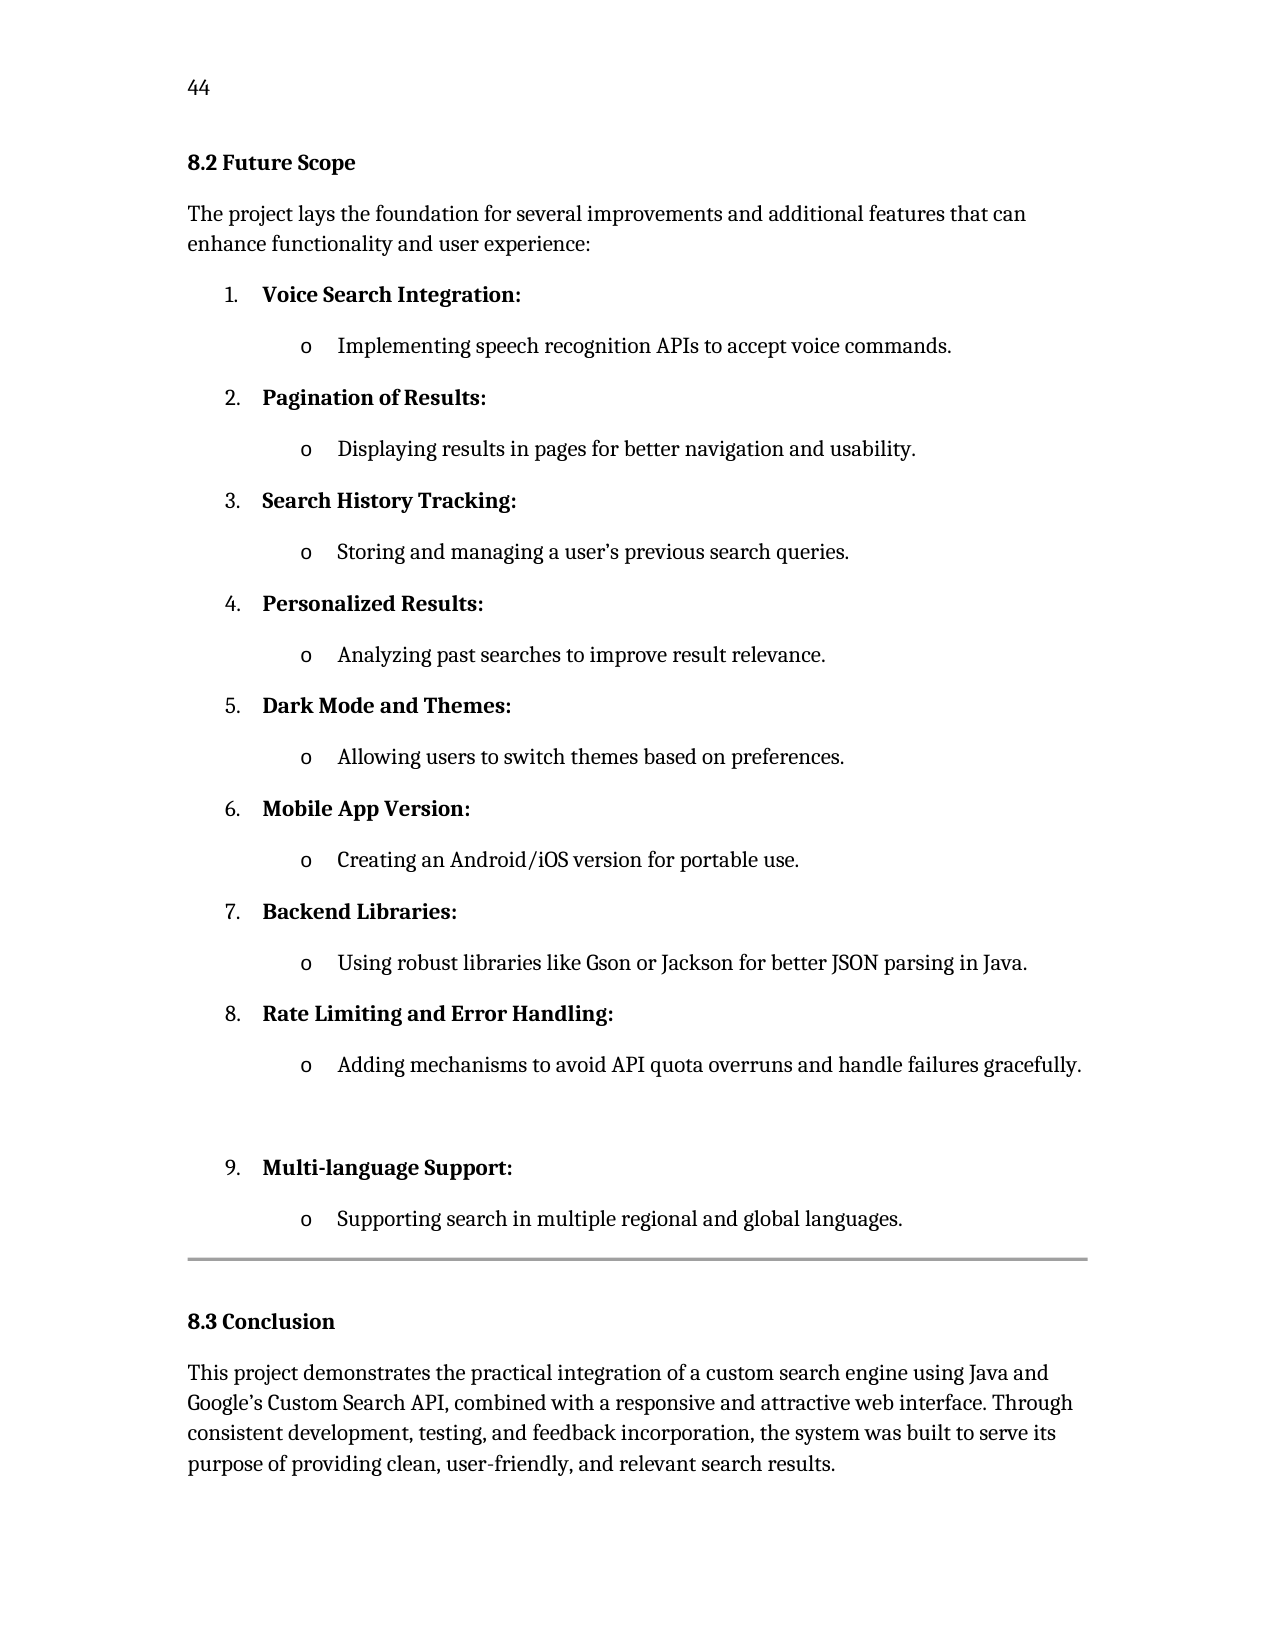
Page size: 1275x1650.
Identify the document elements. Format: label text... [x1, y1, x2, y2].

list Search History Tracking: [225, 488, 1087, 514]
text This project demonstrates the practical integration of a custom search engine using Java and Google’s Custom Search API, combined with a responsive and attractive web interface. Through consistent development, testing, and feedback incorporation, the system was built to serve its purpose of providing clean, user-friendly, and relevant search results. [187, 1360, 1087, 1477]
list Personalized Results: [225, 590, 1087, 617]
list Allowing users to switch themes based on preferences. [300, 744, 1087, 771]
list Displaying results in pages for better navigation and usability. [300, 436, 1087, 463]
list Pagination of Results: [225, 385, 1087, 411]
list Adding mechanisms to avoid API quota overruns and handle failures gracefully. [300, 1052, 1087, 1079]
list Supporting search in multiple regional and global languages. [300, 1206, 1087, 1233]
list Analyzing past searches to improve result relevance. [300, 641, 1087, 668]
list Using robust libraries like Gson or Jackson for better JSON parsing in Java. [300, 949, 1087, 976]
list Storing and managing a user’s previous search queries. [300, 539, 1087, 566]
list Backend Libraries: [225, 898, 1087, 925]
list Voice Search Integration: [225, 282, 1087, 309]
list Implementing speech recognition APIs to accept voice commands. [300, 333, 1087, 360]
list Multi-language Support: [225, 1155, 1087, 1181]
list Creating an Android/iOS version for portable use. [300, 847, 1087, 874]
text 8.2 Future Scope [187, 150, 1087, 176]
text The project lays the foundation for several improvements and additional features that can enhance functionality and user experience: [187, 201, 1087, 258]
text 8.3 Conclusion [187, 1309, 1087, 1335]
list Rate Limiting and Error Handling: [225, 1001, 1087, 1028]
list Mobile App Version: [225, 796, 1087, 822]
list Dark Mode and Themes: [225, 693, 1087, 719]
